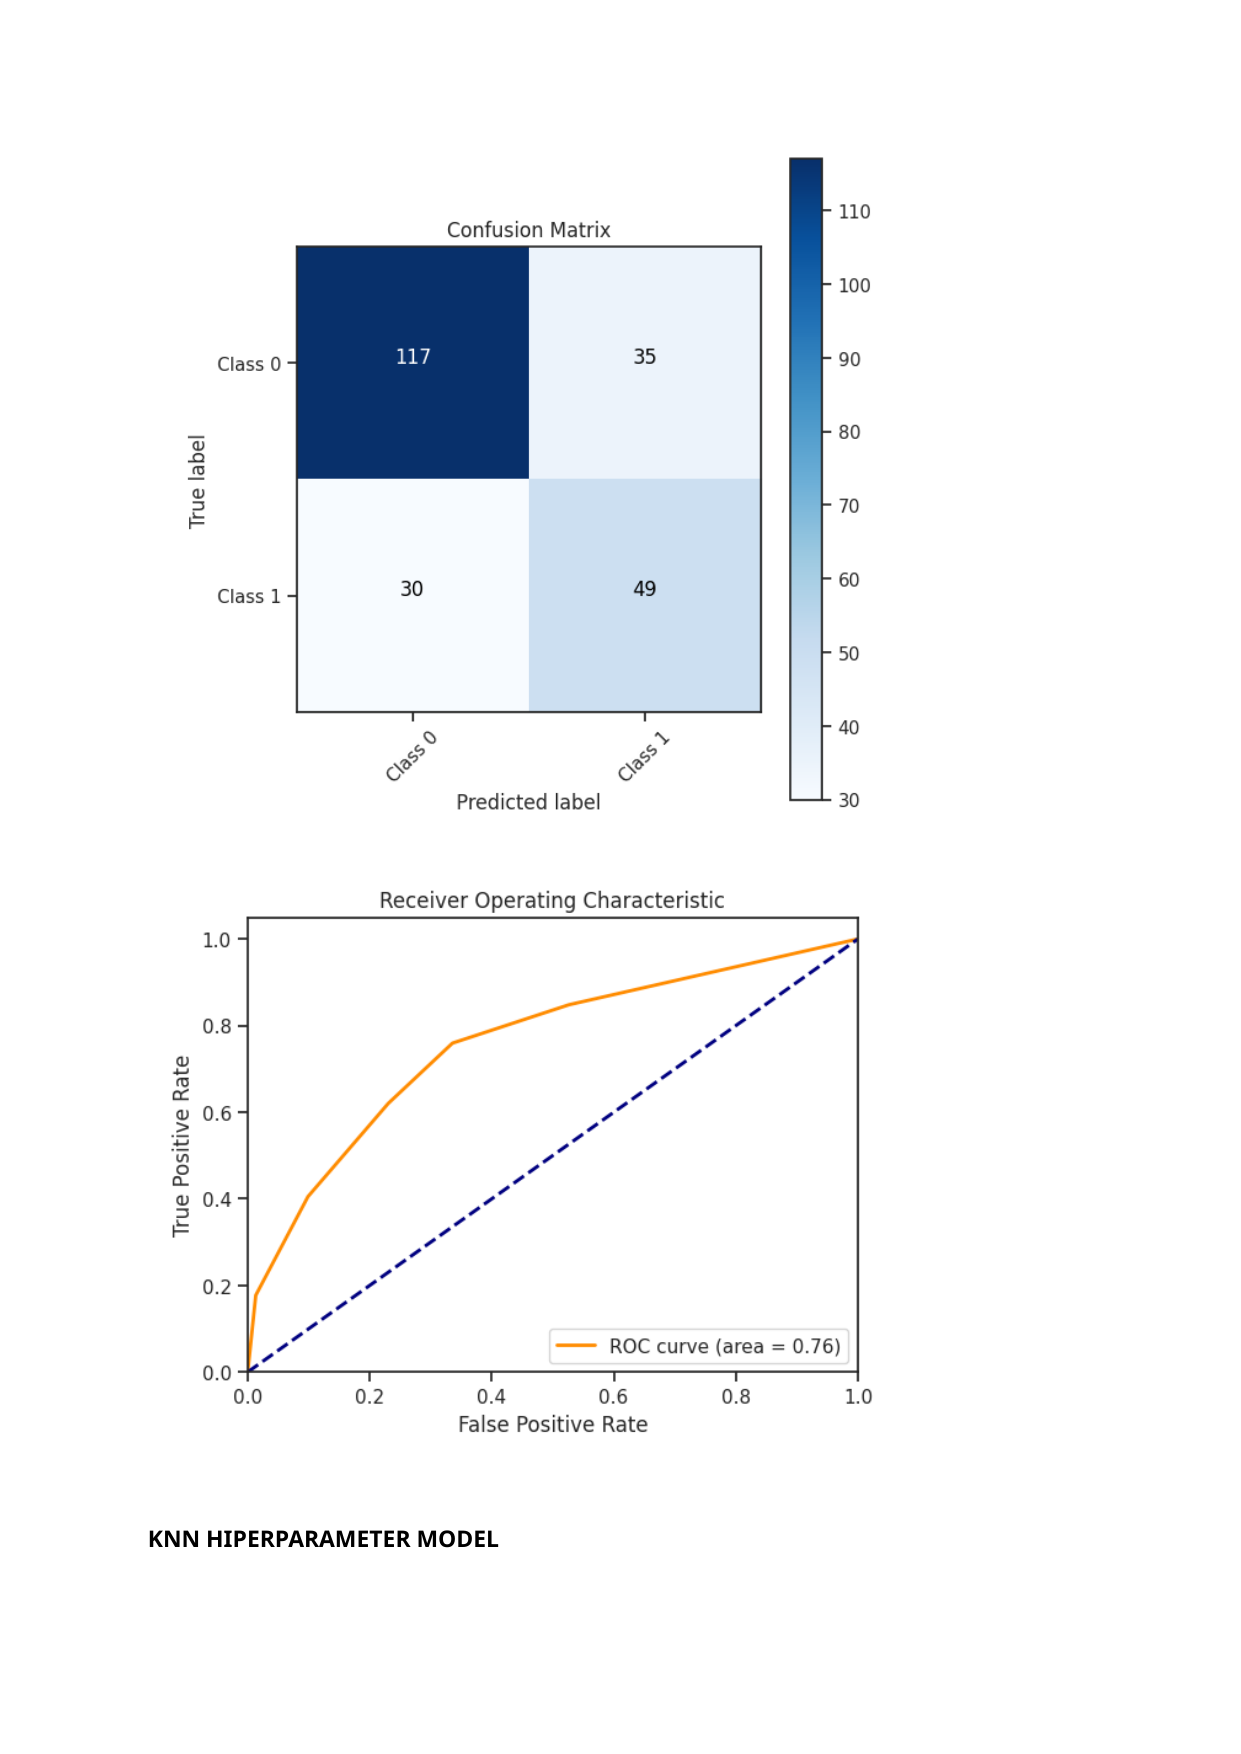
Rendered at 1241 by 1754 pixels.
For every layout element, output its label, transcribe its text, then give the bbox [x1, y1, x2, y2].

text KNN HIPERPARAMETER MODEL [148, 1523, 1093, 1554]
picture [147, 147, 897, 813]
picture [147, 881, 906, 1453]
